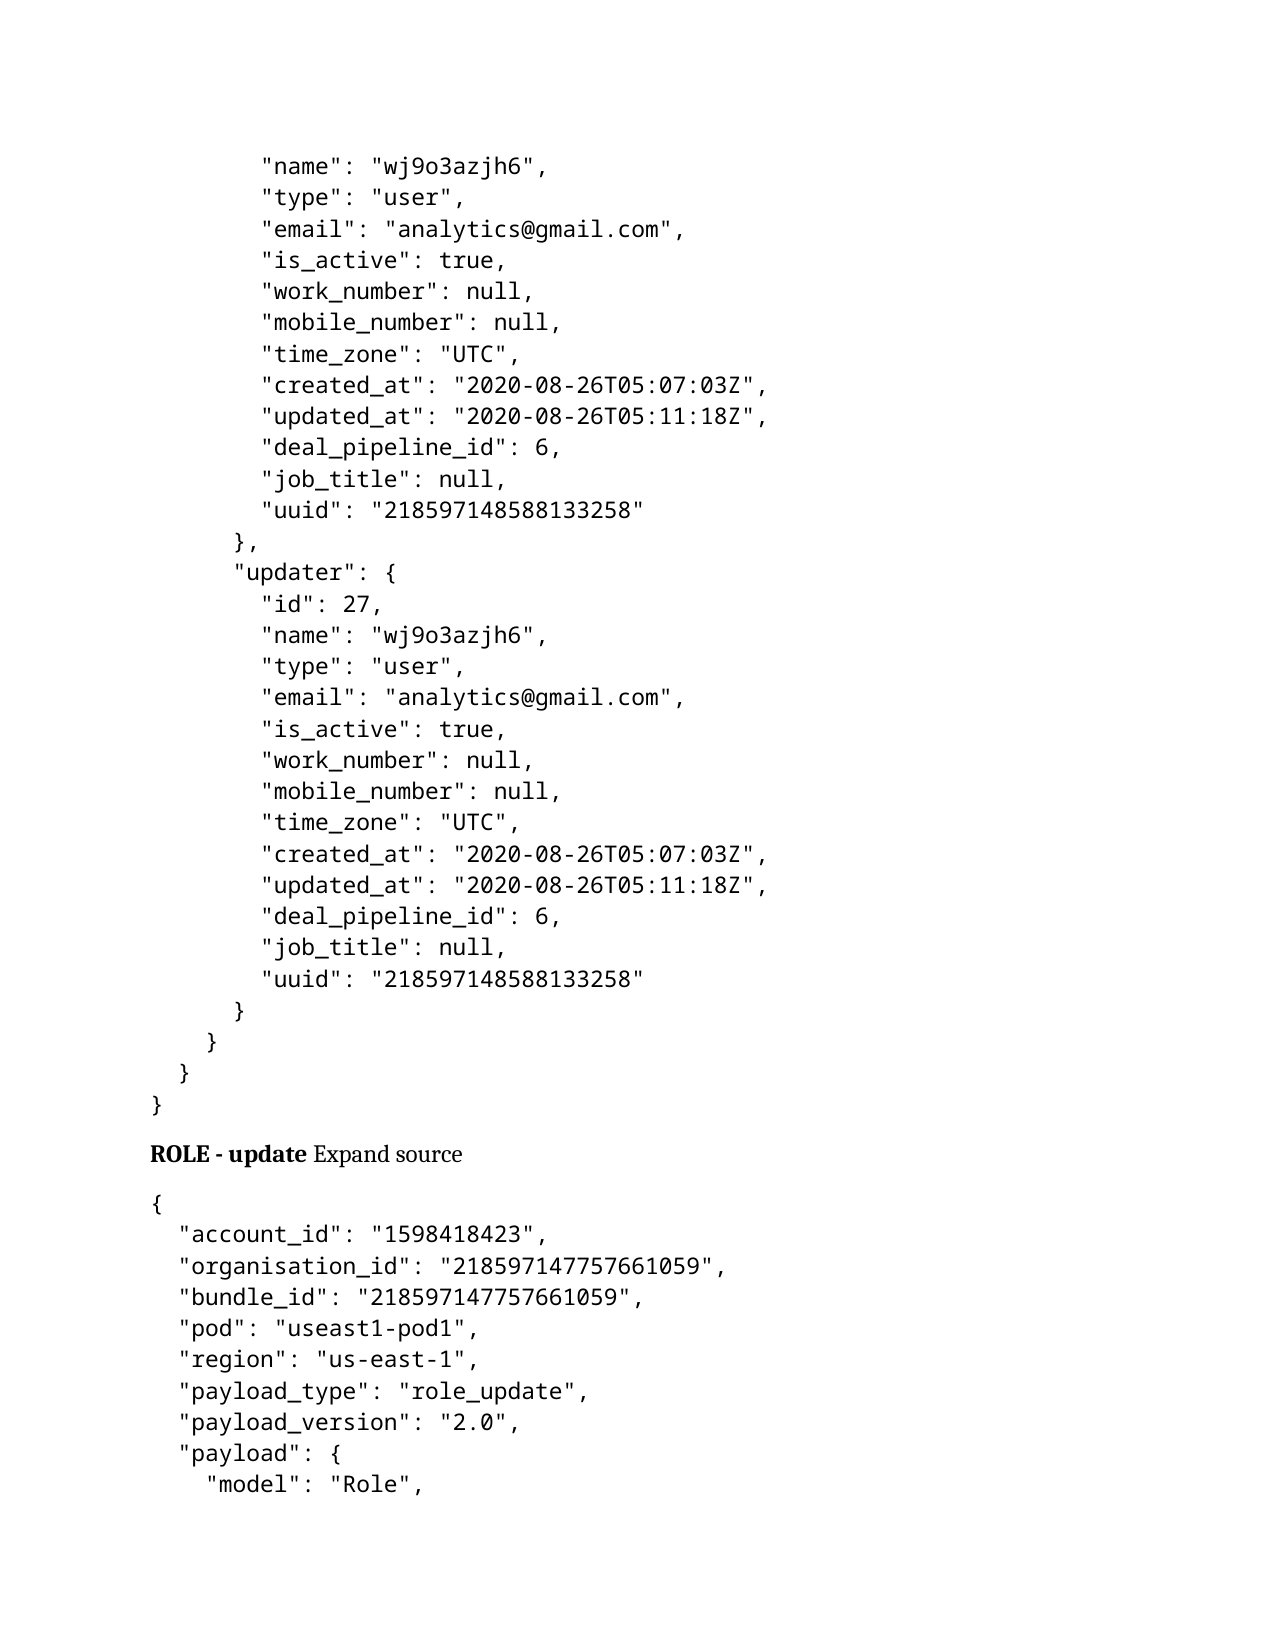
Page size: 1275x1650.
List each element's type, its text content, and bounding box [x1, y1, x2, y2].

text ROLE - update Expand source [150, 1139, 1125, 1168]
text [150, 1187, 1125, 1499]
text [150, 150, 1125, 1119]
